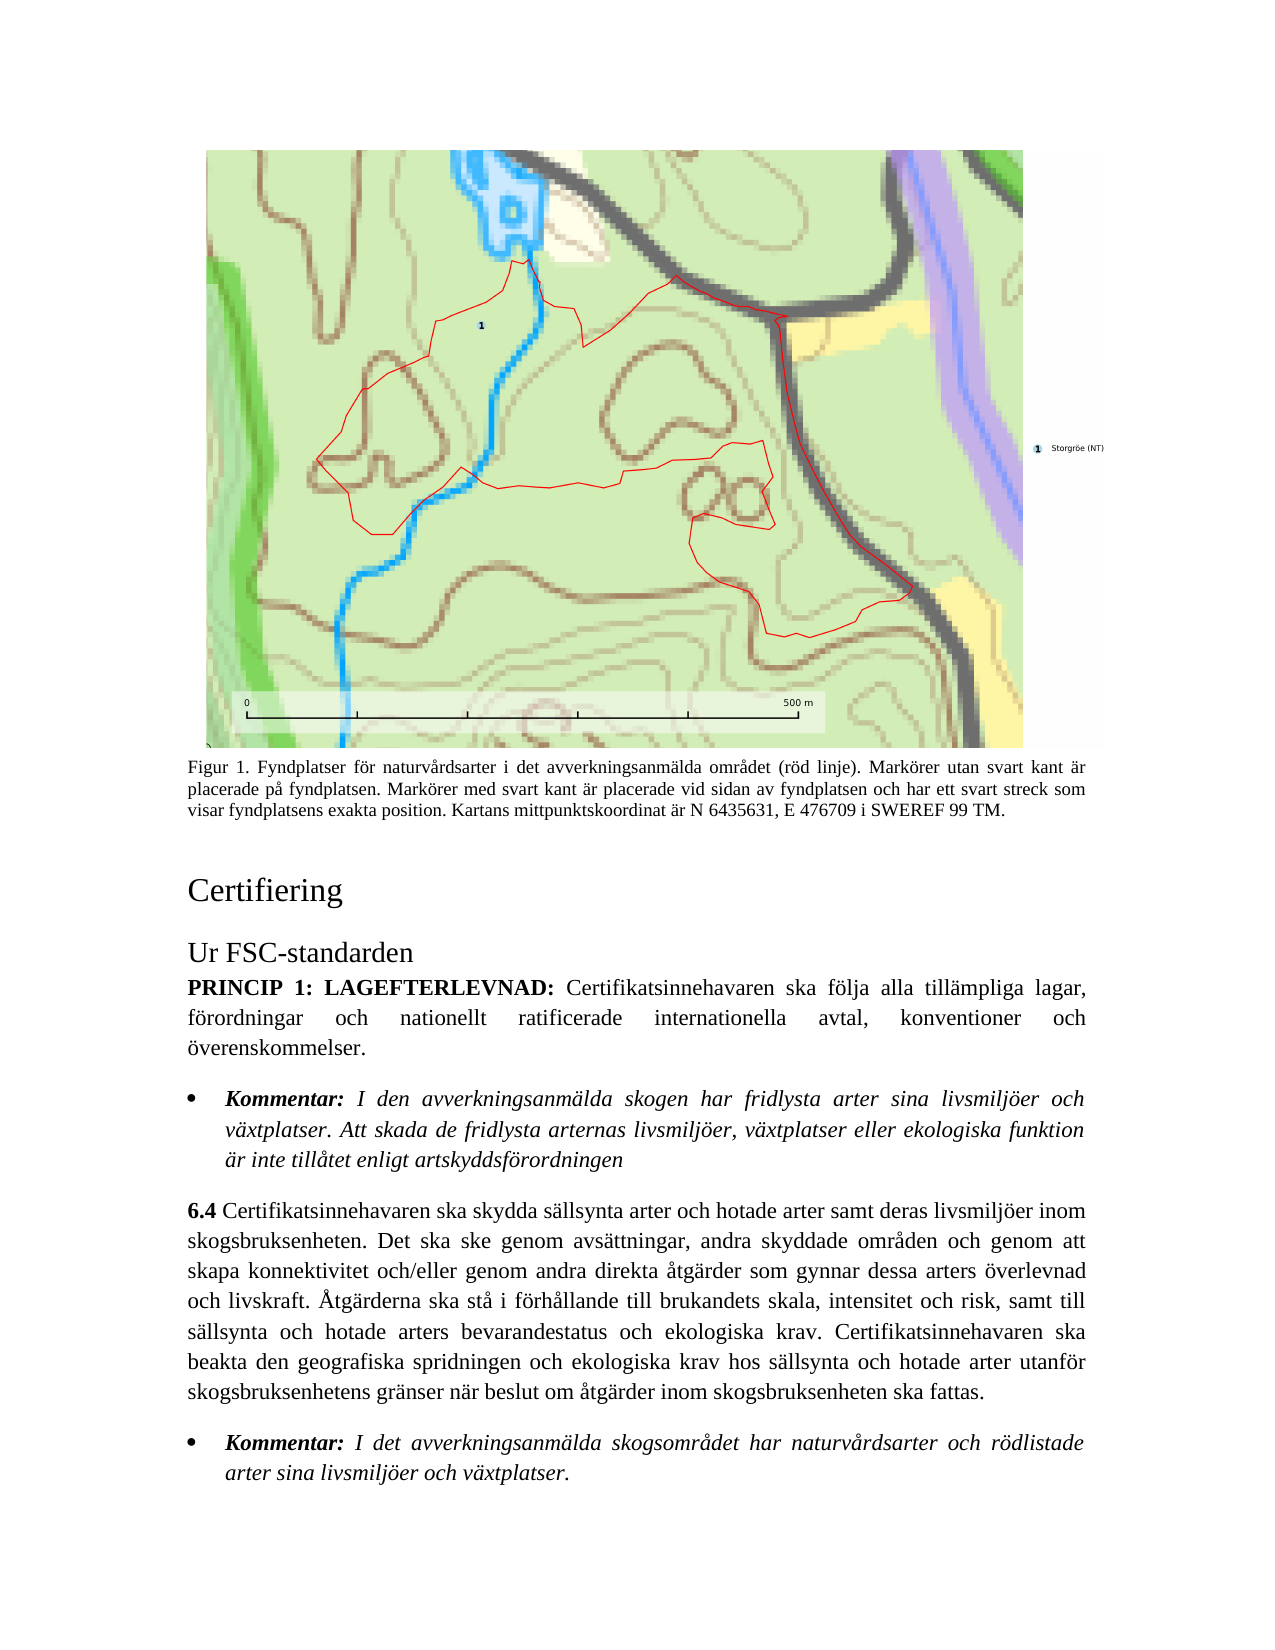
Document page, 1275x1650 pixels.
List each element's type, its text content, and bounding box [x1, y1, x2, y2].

list Kommentar: I den avverkningsanmälda skogen har fridlysta arter sina livsmiljöer och växtplatser. Att skada de fridlysta arternas livsmiljöer, växtplatser eller ekologiska funktion är inte tillåtet enligt artskyddsförordningen [187, 1086, 1087, 1172]
text Figur 1. Fyndplatser för naturvårdsarter i det avverkningsanmälda området (röd linje). Markörer utan svart kant är placerade på fyndplatsen. Markörer med svart kant är placerade vid sidan av fyndplatsen och har ett svart streck som visar fyndplatsens exakta position. Kartans mittpunktskoordinat är N 6435631, E 476709 i SWEREF 99 TM. [187, 756, 1087, 821]
list Kommentar: I det avverkningsanmälda skogsområdet har naturvårdsarter och rödlistade arter sina livsmiljöer och växtplatser. [187, 1429, 1087, 1486]
subtitle Certifiering [187, 871, 1087, 909]
text 6.4 Certifikatsinnehavaren ska skydda sällsynta arter och hotade arter samt deras livsmiljöer inom skogsbruksenheten. Det ska ske genom avsättningar, andra skyddade områden och genom att skapa konnektivitet och/eller genom andra direkta åtgärder som gynnar dessa arters överlevnad och livskraft. Åtgärderna ska stå i förhållande till brukandets skala, intensitet och risk, samt till sällsynta och hotade arters bevarandestatus och ekologiska krav. Certifikatsinnehavaren ska beakta den geografiska spridningen och ekologiska krav hos sällsynta och hotade arter utanför skogsbruksenhetens gränser när beslut om åtgärder inom skogsbruksenheten ska fattas. [187, 1197, 1087, 1404]
text PRINCIP 1: LAGEFTERLEVNAD: Certifikatsinnehavaren ska följa alla tillämpliga lagar, förordningar och nationellt ratificerade internationella avtal, konventioner och överenskommelser. [187, 974, 1087, 1061]
subtitle Ur FSC-standarden [187, 936, 1087, 969]
picture [206, 150, 1107, 748]
